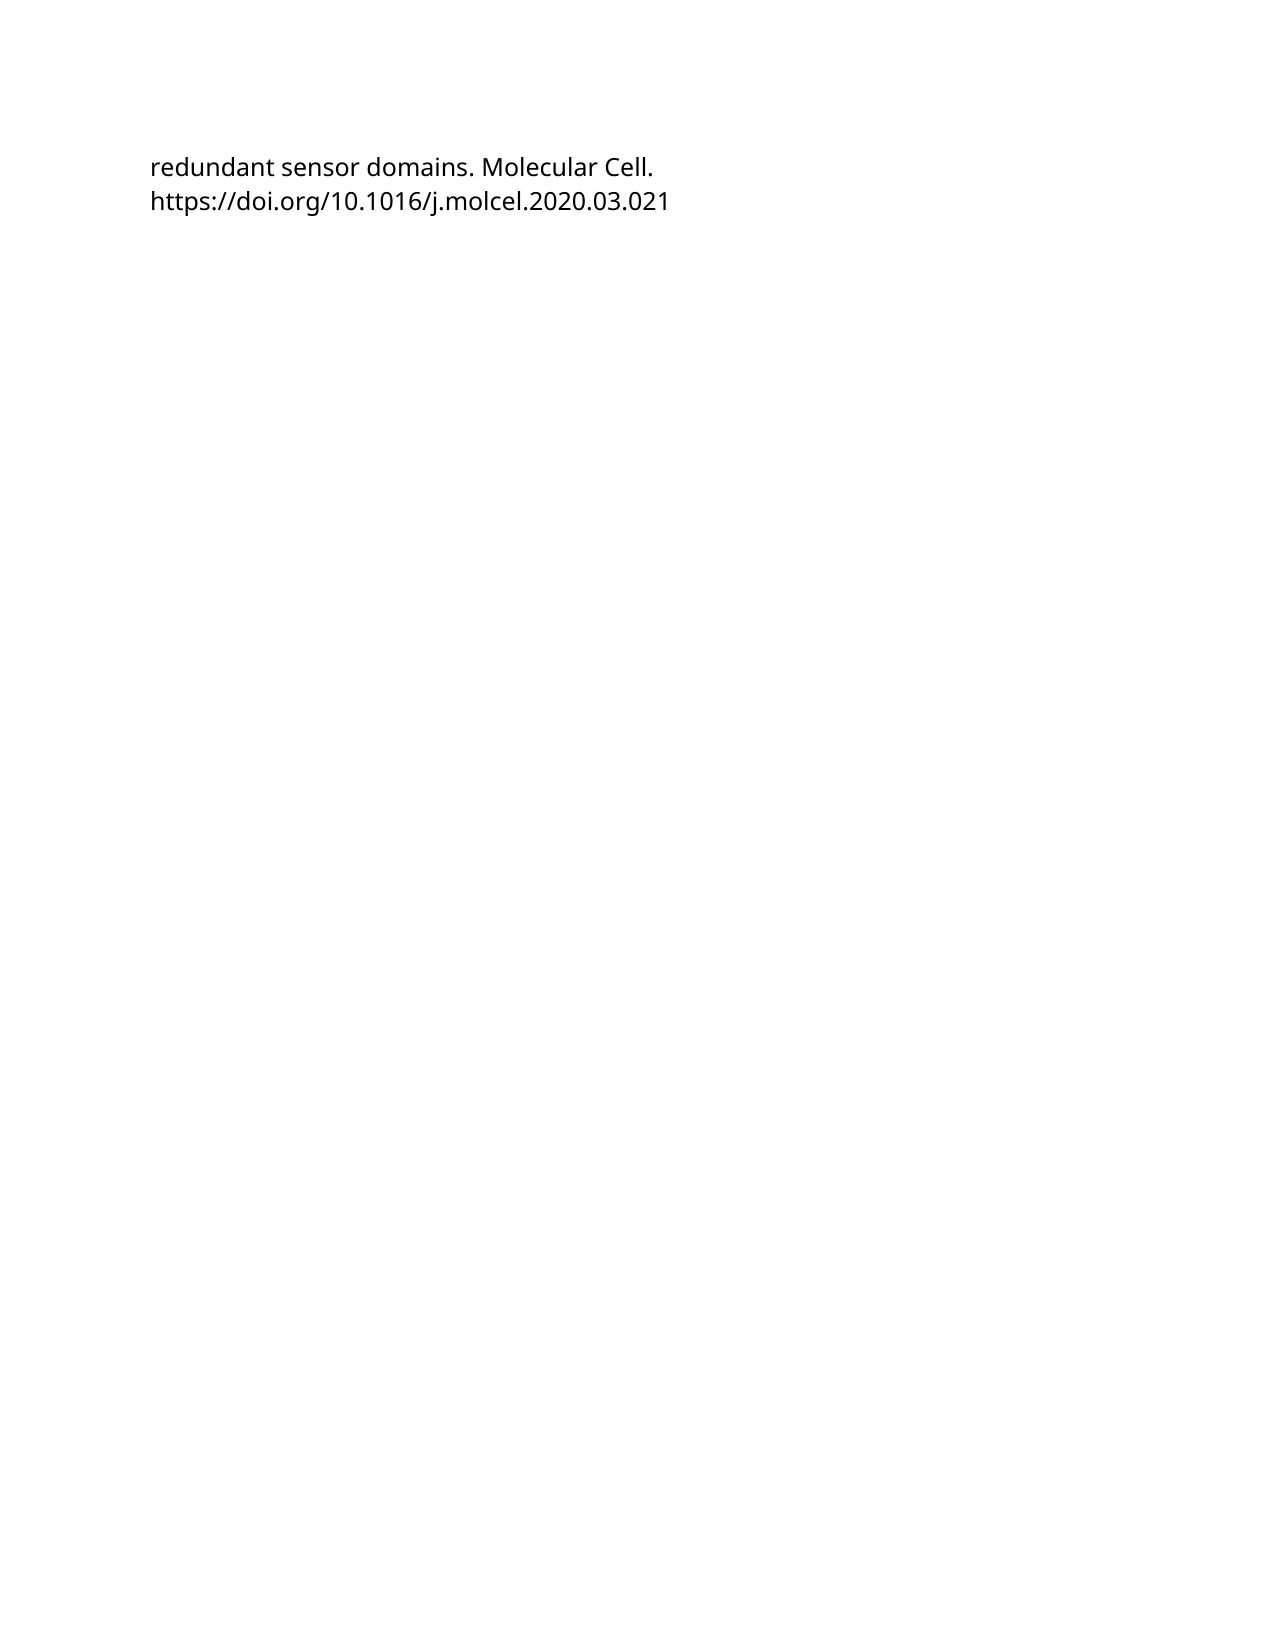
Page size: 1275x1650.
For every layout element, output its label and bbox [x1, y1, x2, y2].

text [150, 150, 1125, 218]
